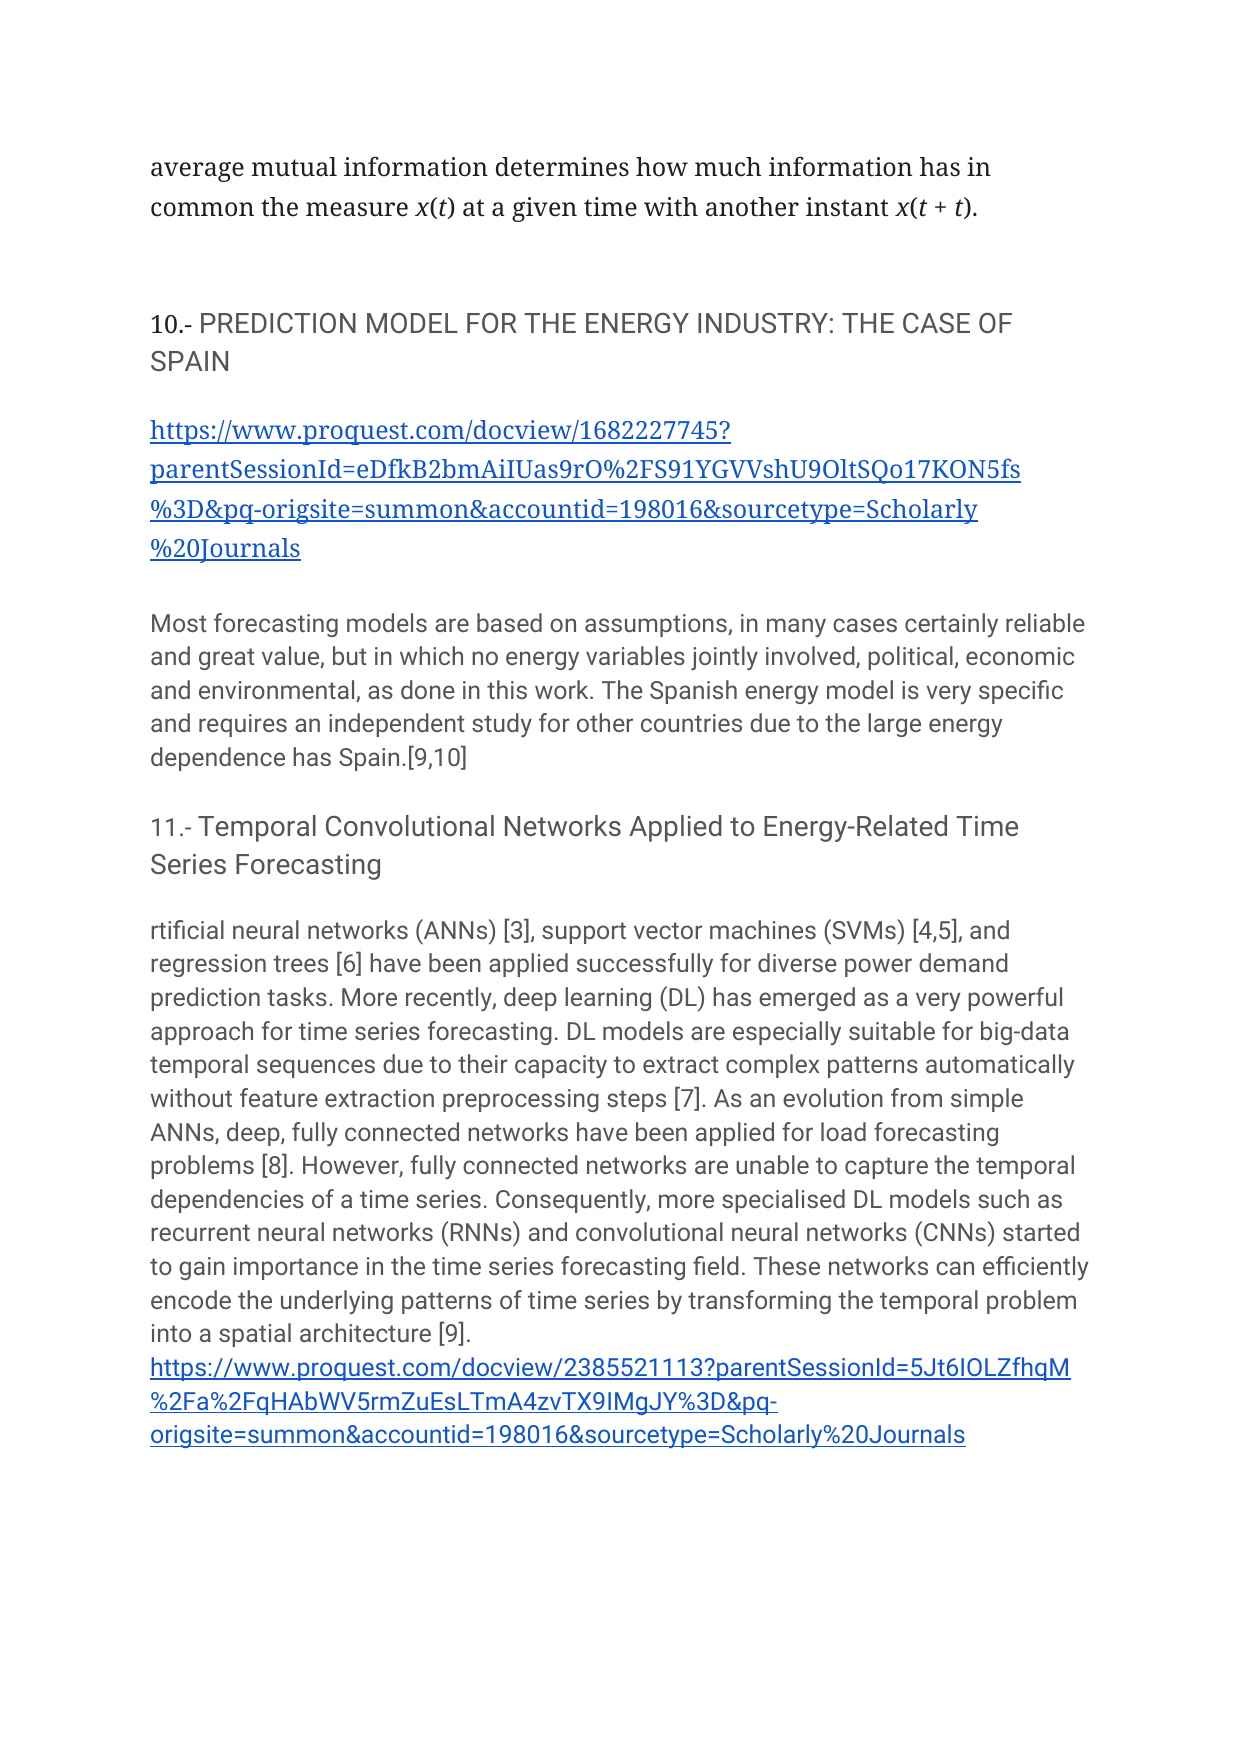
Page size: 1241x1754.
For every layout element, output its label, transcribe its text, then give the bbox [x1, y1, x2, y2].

text https://www.proquest.com/docview/2385521113?parentSessionId=5Jt6IOLZfhqM%2Fa%2FqHAbWV5rmZuEsLTmA4zvTX9IMgJY%3D&pq-origsite=summon&accountid=198016&sourcetype=Scholarly%20Journals [150, 1353, 1090, 1450]
text 11.- Temporal Convolutional Networks Applied to Energy-Related Time Series Forecasting [150, 811, 1090, 882]
text https://www.proquest.com/docview/1682227745?parentSessionId=eDfkB2bmAiIUas9rO%2FS91YGVVshU9OltSQo17KON5fs%3D&pq-origsite=summon&accountid=198016&sourcetype=Scholarly%20Journals [150, 413, 1090, 564]
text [150, 150, 1090, 223]
text Most forecasting models are based on assumptions, in many cases certainly reliable and great value, but in which no energy variables jointly involved, political, economic and environmental, as done in this work. The Spanish energy model is very specific and requires an independent study for other countries due to the large energy dependence has Spain.[9,10] [150, 609, 1090, 773]
text rtificial neural networks (ANNs) [3], support vector machines (SVMs) [4,5], and regression trees [6] have been applied successfully for diverse power demand prediction tasks. More recently, deep learning (DL) has emerged as a very powerful approach for time series forecasting. DL models are especially suitable for big-data temporal sequences due to their capacity to extract complex patterns automatically without feature extraction preprocessing steps [7]. As an evolution from simple ANNs, deep, fully connected networks have been applied for load forecasting problems [8]. However, fully connected networks are unable to capture the temporal dependencies of a time series. Consequently, more specialised DL models such as recurrent neural networks (RNNs) and convolutional neural networks (CNNs) started to gain importance in the time series forecasting field. These networks can efficiently encode the underlying patterns of time series by transforming the temporal problem into a spatial architecture [9]. [150, 916, 1090, 1349]
text 10.- PREDICTION MODEL FOR THE ENERGY INDUSTRY: THE CASE OF SPAIN [150, 307, 1090, 379]
